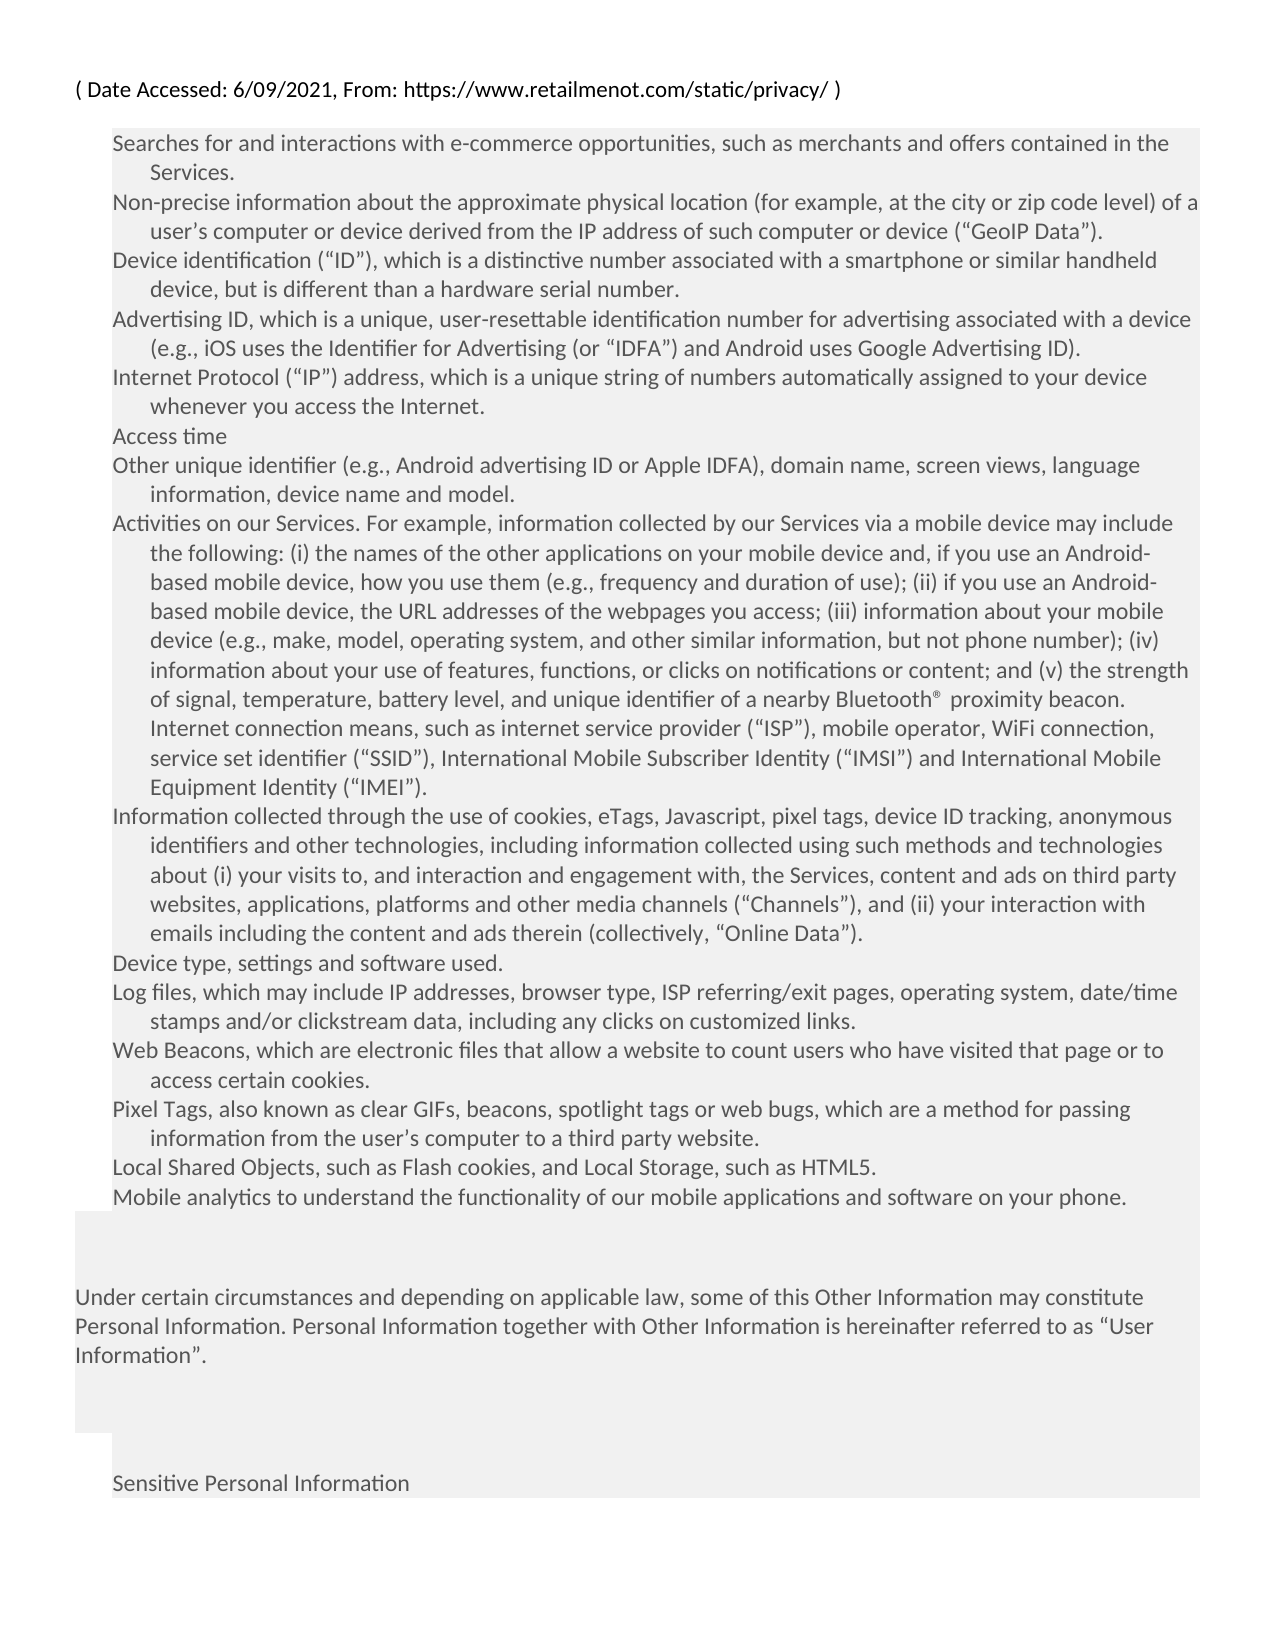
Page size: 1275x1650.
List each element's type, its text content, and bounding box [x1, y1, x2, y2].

list Log files, which may include IP addresses, browser type, ISP referring/exit pages, operating system, date/time stamps and/or clickstream data, including any clicks on customized links. [112, 977, 1200, 1035]
list Other unique identifier (e.g., Android advertising ID or Apple IDFA), domain name, screen views, language information, device name and model. [112, 450, 1200, 508]
list Internet Protocol (“IP”) address, which is a unique string of numbers automatically assigned to your device whenever you access the Internet. [112, 362, 1200, 421]
list Device identification (“ID”), which is a distinctive number associated with a smartphone or similar handheld device, but is different than a hardware serial number. [112, 245, 1200, 304]
list Device type, settings and software used. [112, 948, 1200, 977]
list Pixel Tags, also known as clear GIFs, beacons, spotlight tags or web bugs, which are a method for passing information from the user’s computer to a third party website. [112, 1094, 1200, 1152]
text Under certain circumstances and depending on applicable law, some of this Other Information may constitute Personal Information. Personal Information together with Other Information is hereinafter referred to as “User Information”. [75, 1282, 1200, 1370]
list Sensitive Personal Information [112, 1468, 1200, 1498]
list Access time [112, 421, 1200, 450]
list Searches for and interactions with e-commerce opportunities, such as merchants and offers contained in the Services. [112, 128, 1200, 187]
list Activities on our Services. For example, information collected by our Services via a mobile device may include the following: (i) the names of the other applications on your mobile device and, if you use an Android-based mobile device, how you use them (e.g., frequency and duration of use); (ii) if you use an Android-based mobile device, the URL addresses of the webpages you access; (iii) information about your mobile device (e.g., make, model, operating system, and other similar information, but not phone number); (iv) information about your use of features, functions, or clicks on notifications or content; and (v) the strength of signal, temperature, battery level, and unique identifier of a nearby Bluetooth® proximity beacon. Internet connection means, such as internet service provider (“ISP”), mobile operator, WiFi connection, service set identifier (“SSID”), International Mobile Subscriber Identity (“IMSI”) and International Mobile Equipment Identity (“IMEI”). [112, 508, 1200, 801]
list Information collected through the use of cookies, eTags, Javascript, pixel tags, device ID tracking, anonymous identifiers and other technologies, including information collected using such methods and technologies about (i) your visits to, and interaction and engagement with, the Services, content and ads on third party websites, applications, platforms and other media channels (“Channels”), and (ii) your interaction with emails including the content and ads therein (collectively, “Online Data”). [112, 801, 1200, 948]
list Web Beacons, which are electronic files that allow a website to count users who have visited that page or to access certain cookies. [112, 1035, 1200, 1094]
list Advertising ID, which is a unique, user-resettable identification number for advertising associated with a device (e.g., iOS uses the Identifier for Advertising (or “IDFA”) and Android uses Google Advertising ID). [112, 304, 1200, 362]
list Local Shared Objects, such as Flash cookies, and Local Storage, such as HTML5. [112, 1152, 1200, 1182]
list Non-precise information about the approximate physical location (for example, at the city or zip code level) of a user’s computer or device derived from the IP address of such computer or device (“GeoIP Data”). [112, 187, 1200, 245]
list Mobile analytics to understand the functionality of our mobile applications and software on your phone. [112, 1182, 1200, 1211]
